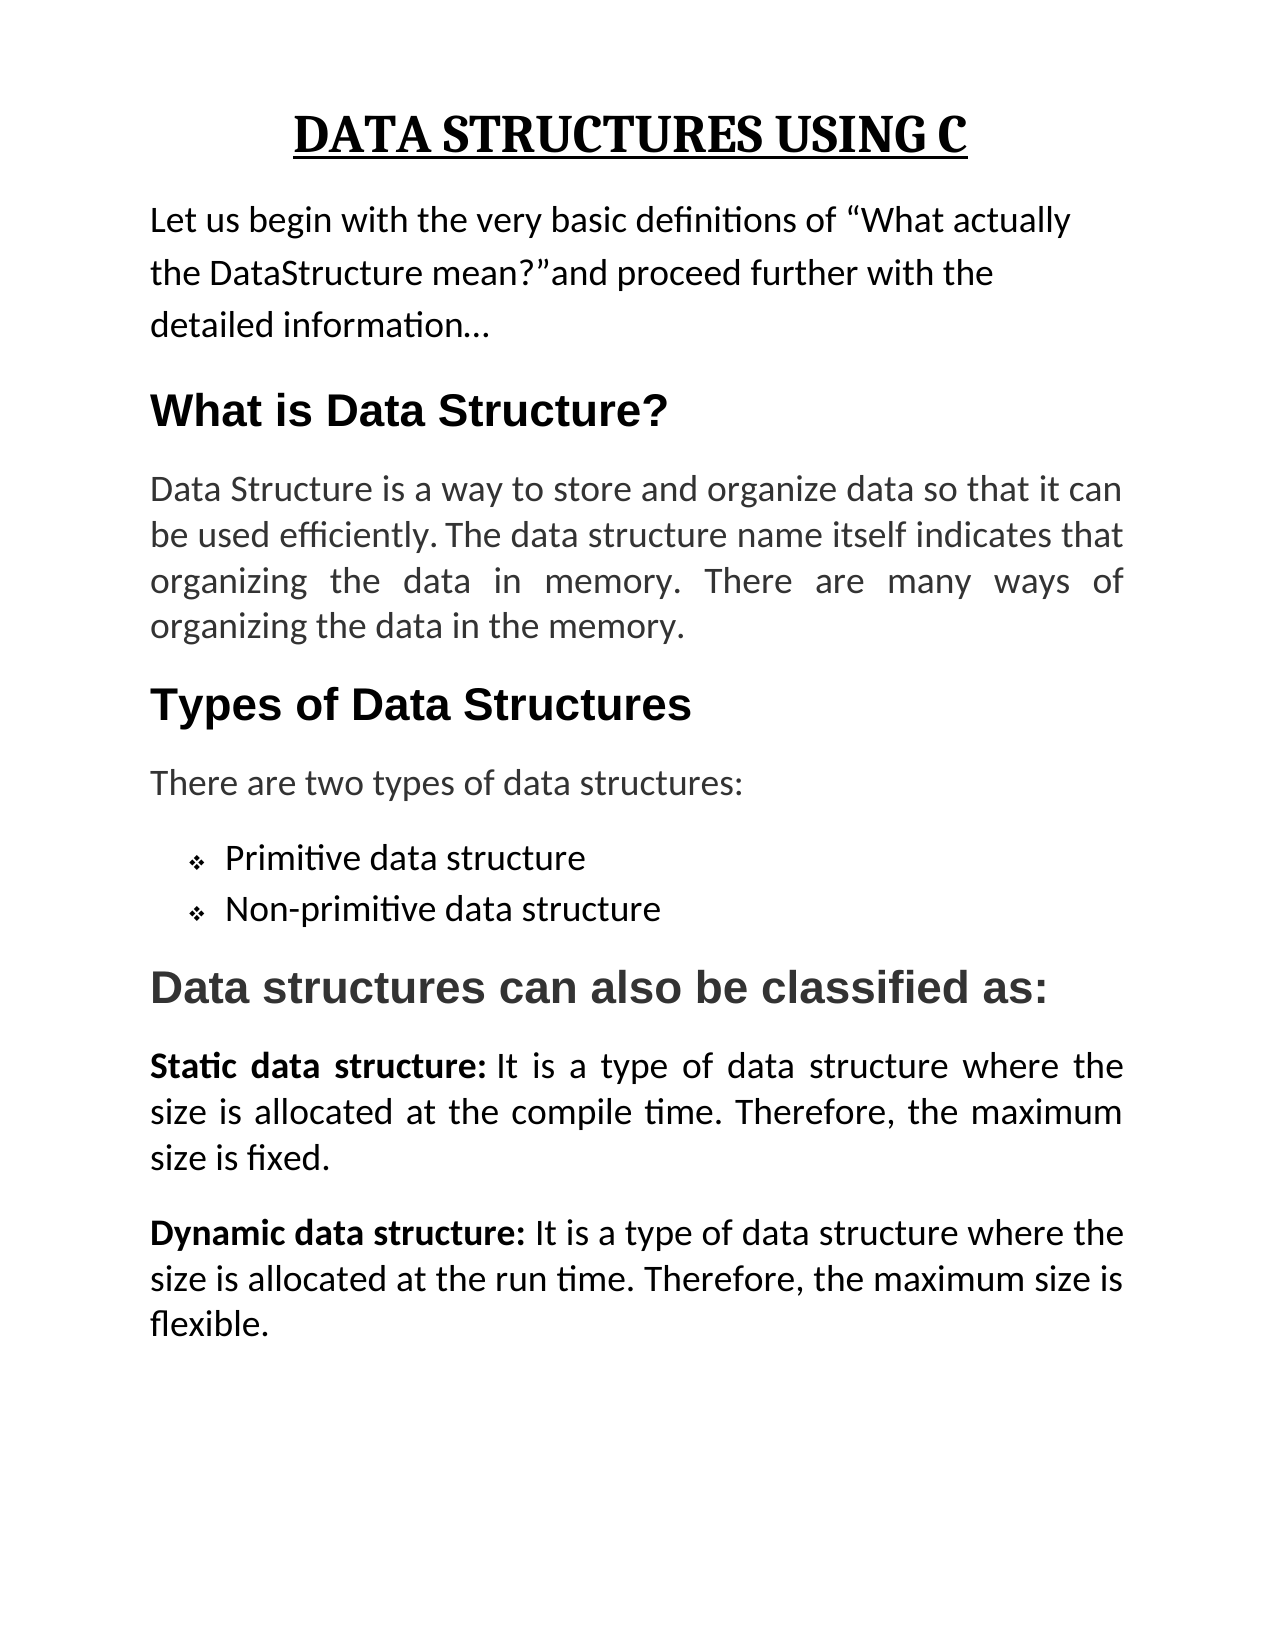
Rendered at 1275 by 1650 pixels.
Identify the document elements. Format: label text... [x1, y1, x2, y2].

text Types of Data Structures [150, 677, 1125, 730]
text DATA STRUCTURES USING C [150, 103, 1125, 166]
text Data Structure is a way to store and organize data so that it can be used efficiently. The data structure name itself indicates that organizing the data in memory. There are many ways of organizing the data in the memory. [150, 602, 1125, 648]
text Dynamic data structure: It is a type of data structure where the size is allocated at the run time. Therefore, the maximum size is flexible. [150, 1209, 1125, 1346]
text Static data structure: It is a type of data structure where the size is allocated at the compile time. Therefore, the maximum size is fixed. [150, 1042, 1125, 1179]
list Primitive data structure [187, 834, 1125, 880]
list Non-primitive data structure [187, 885, 1125, 931]
text What is Data Structure? [150, 383, 1125, 436]
text Let us begin with the very basic definitions of “What actually the DataStructure mean?”and proceed further with the detailed information… [150, 196, 1125, 347]
text Data structures can also be classified as: [150, 960, 1125, 1013]
text There are two types of data structures: [150, 759, 1125, 805]
